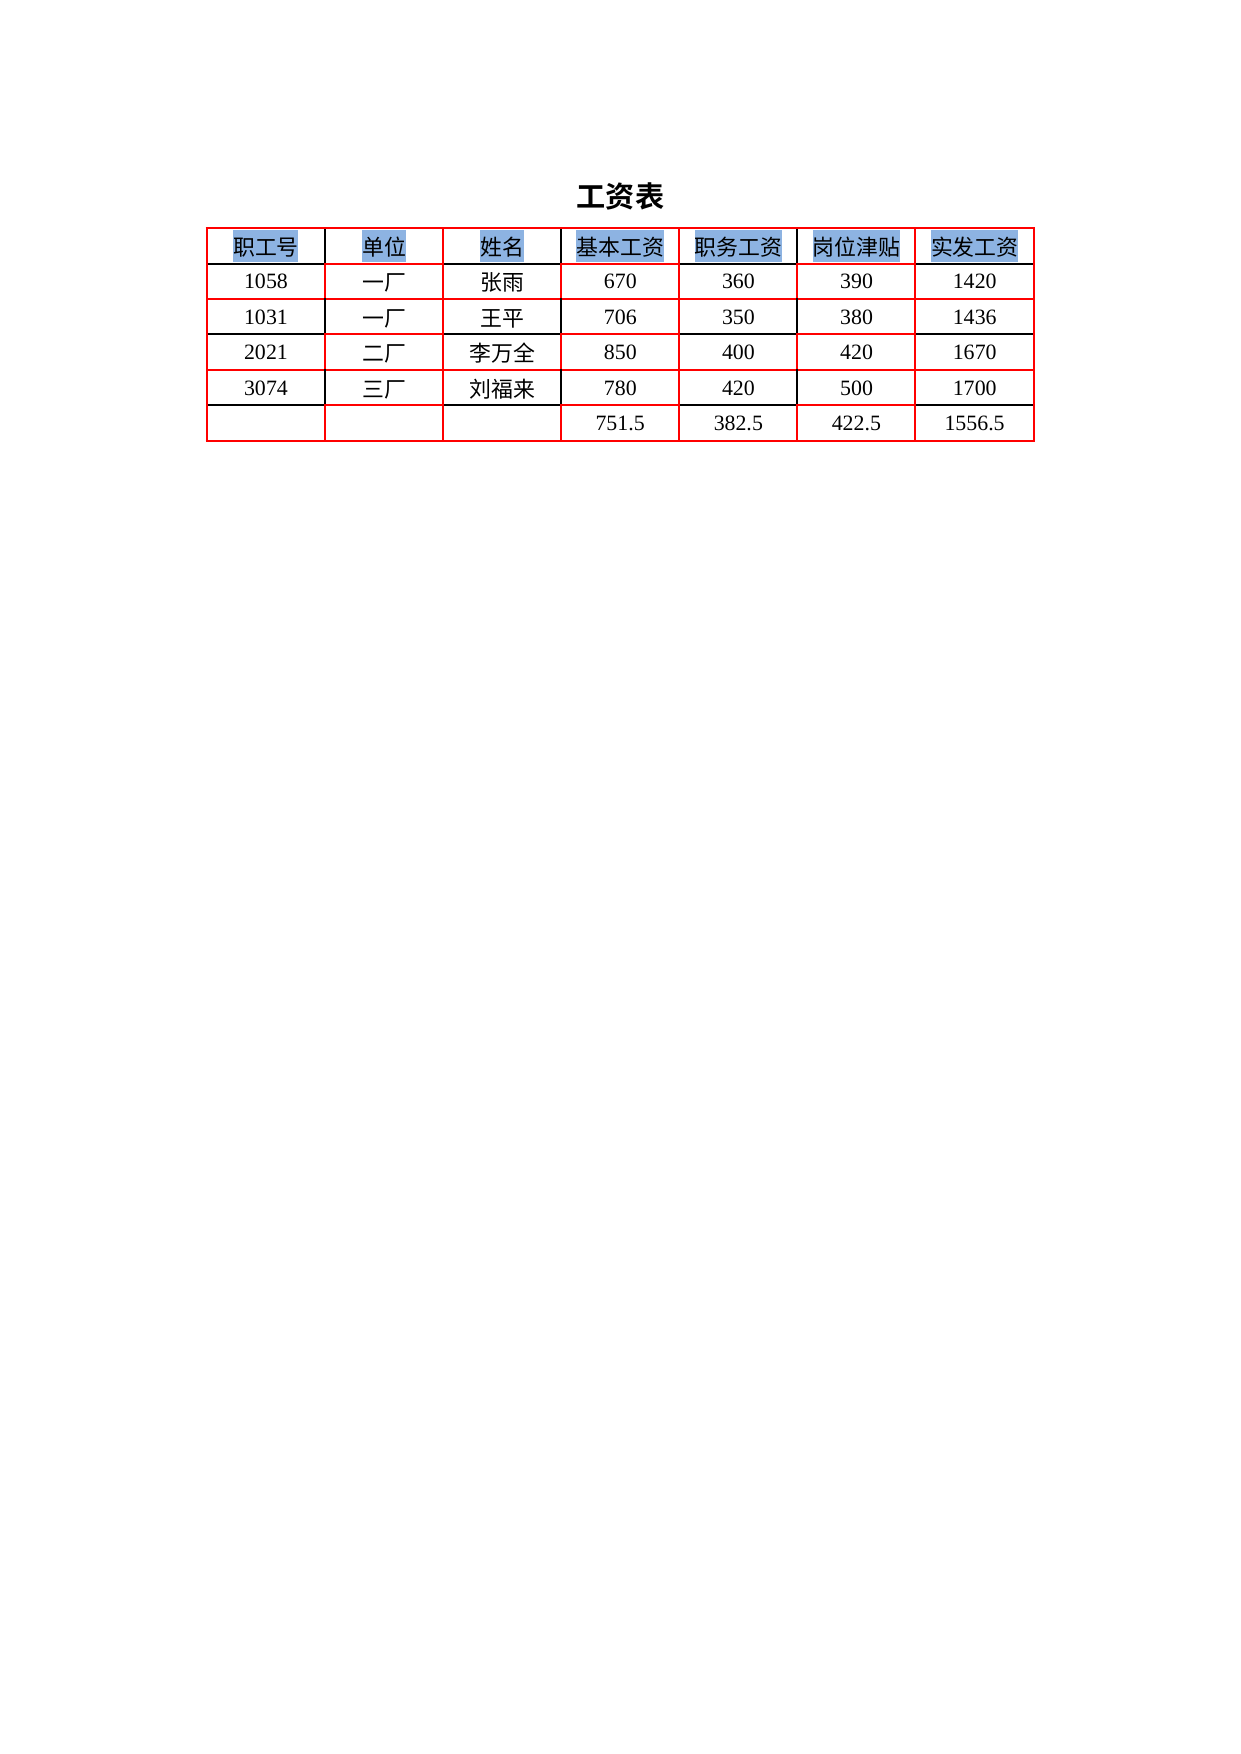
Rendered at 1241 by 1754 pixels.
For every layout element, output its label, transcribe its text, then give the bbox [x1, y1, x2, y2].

table_cell 1700 [916, 371, 1033, 404]
table_cell 422.5 [798, 406, 914, 439]
table_cell 1556.5 [916, 406, 1033, 439]
table_header 姓名 [444, 229, 560, 262]
table_cell 670 [562, 265, 678, 298]
table_header 岗位津贴 [798, 229, 914, 262]
table_cell 一厂 [326, 300, 442, 333]
table_cell 1436 [916, 300, 1033, 333]
table_cell 500 [798, 371, 914, 404]
table_header 职务工资 [680, 229, 796, 262]
table_cell 400 [680, 335, 796, 369]
table_cell 刘福来 [444, 371, 560, 404]
table_cell [208, 406, 324, 439]
table_cell 390 [798, 265, 914, 298]
table_cell 张雨 [444, 265, 560, 298]
table_cell 三厂 [326, 371, 442, 404]
table_cell [326, 406, 442, 439]
table_cell 王平 [444, 300, 560, 333]
table_cell 360 [680, 265, 796, 298]
table_cell 420 [798, 335, 914, 369]
text 工资表 [187, 162, 1053, 227]
table_header 职工号 [208, 229, 324, 262]
table_cell 2021 [208, 335, 324, 369]
table_cell 1031 [208, 300, 324, 333]
table_cell 李万全 [444, 335, 560, 369]
table_cell 1058 [208, 265, 324, 298]
table_cell 382.5 [680, 406, 796, 439]
table_cell 751.5 [562, 406, 678, 439]
table_cell 780 [562, 371, 678, 404]
table_cell 1670 [916, 335, 1033, 369]
table_cell 706 [562, 300, 678, 333]
table_header 单位 [326, 229, 442, 262]
table_cell 一厂 [326, 265, 442, 298]
table_header 实发工资 [916, 229, 1033, 262]
table_cell 350 [680, 300, 796, 333]
table_cell 420 [680, 371, 796, 404]
table_cell 850 [562, 335, 678, 369]
table_cell 380 [798, 300, 914, 333]
table_cell 1420 [916, 265, 1033, 298]
table_cell 二厂 [326, 335, 442, 369]
table_header 基本工资 [562, 229, 678, 262]
table_cell 3074 [208, 371, 324, 404]
table_cell [444, 406, 560, 439]
